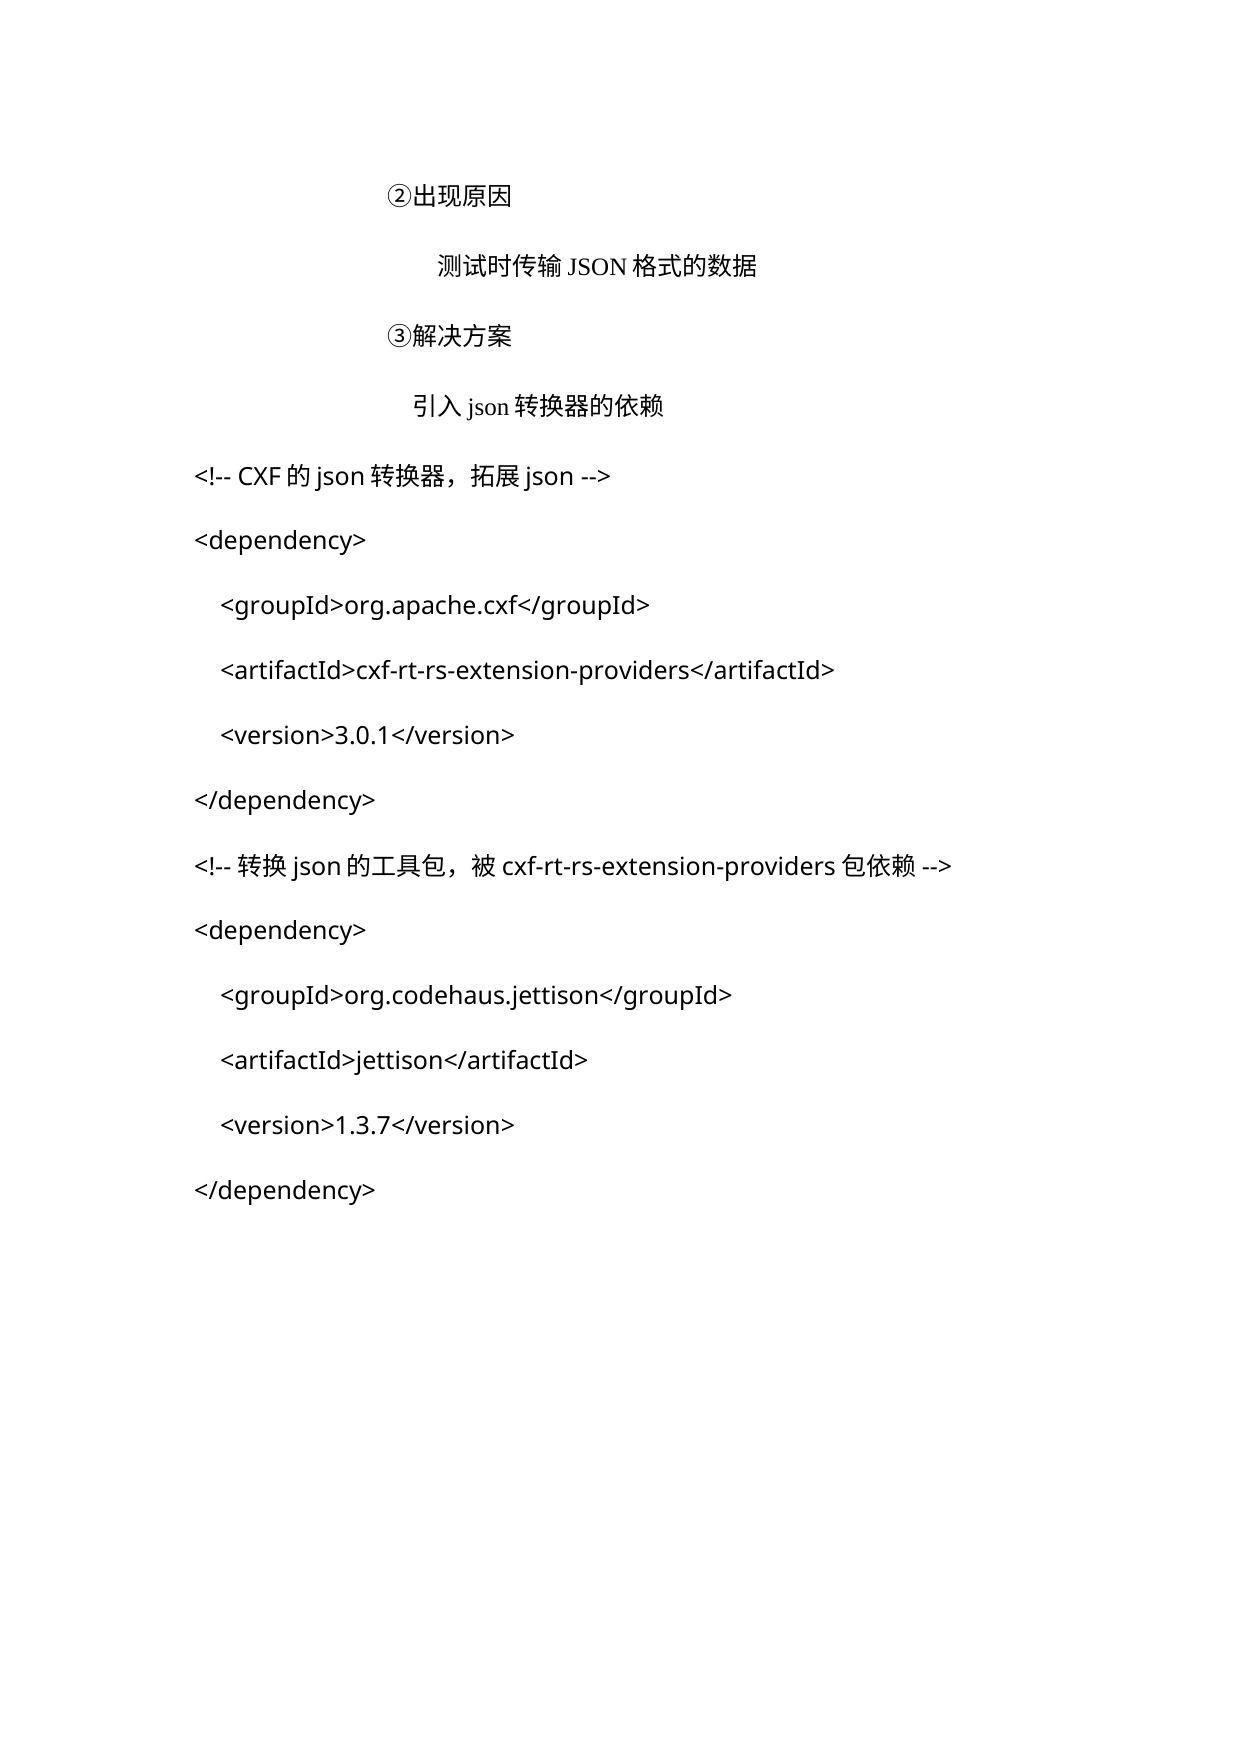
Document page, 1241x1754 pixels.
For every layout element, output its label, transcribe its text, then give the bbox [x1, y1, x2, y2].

text <groupId>org.apache.cxf</groupId> [187, 572, 1053, 637]
text </dependency> [187, 1157, 1053, 1222]
text ③解决方案 [187, 302, 1053, 367]
text <version>3.0.1</version> [187, 702, 1053, 767]
text ②出现原因 [187, 162, 1053, 227]
text 引入json转换器的依赖 [187, 372, 1053, 437]
text <!-- CXF的json转换器，拓展json --> [187, 442, 1053, 507]
text <dependency> [187, 897, 1053, 962]
text <version>1.3.7</version> [187, 1092, 1053, 1157]
text <artifactId>cxf-rt-rs-extension-providers</artifactId> [187, 637, 1053, 702]
text <!-- 转换json的工具包，被cxf-rt-rs-extension-providers包依赖 --> [187, 832, 1053, 897]
text <artifactId>jettison</artifactId> [187, 1027, 1053, 1092]
text </dependency> [187, 767, 1053, 832]
text <dependency> [187, 507, 1053, 572]
text 测试时传输JSON格式的数据 [187, 232, 1053, 297]
text <groupId>org.codehaus.jettison</groupId> [187, 962, 1053, 1027]
